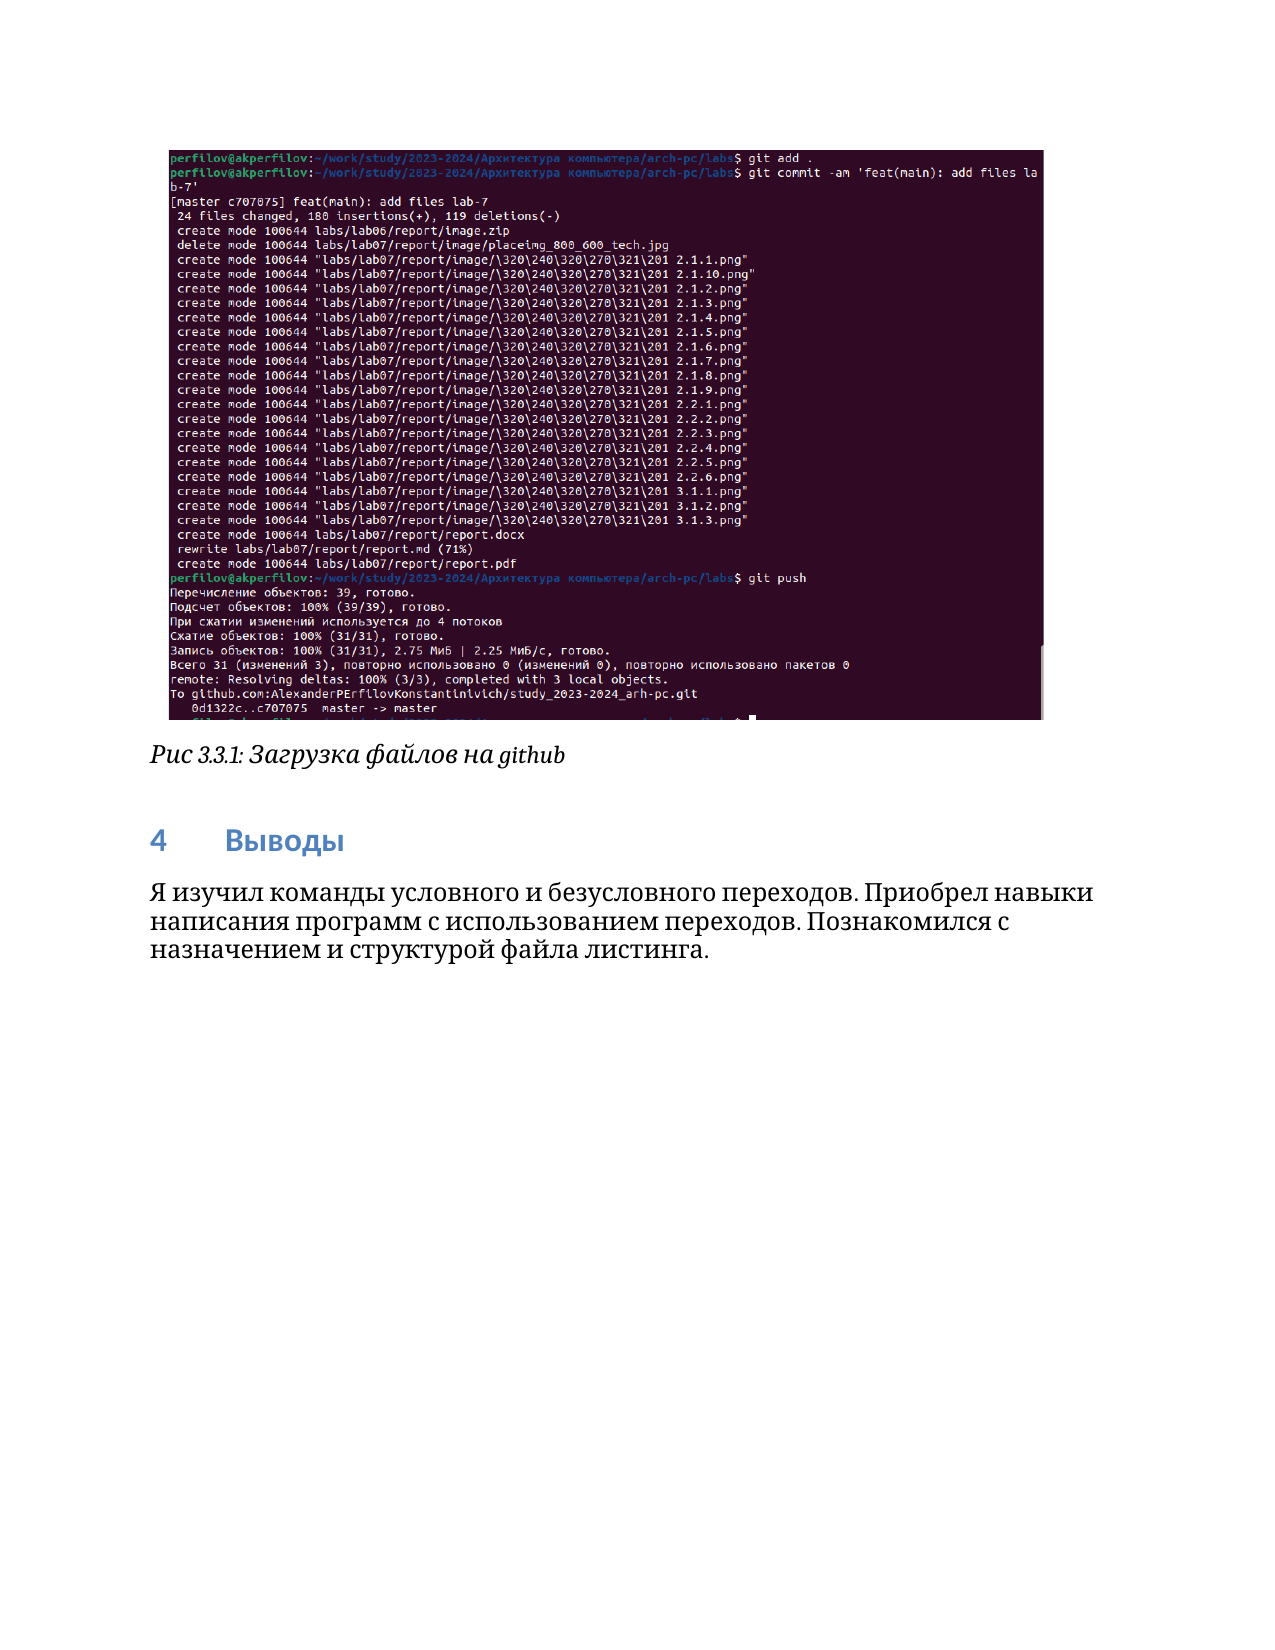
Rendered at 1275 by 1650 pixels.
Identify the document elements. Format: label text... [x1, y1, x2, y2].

picture [168, 150, 1044, 720]
subtitle 4 Выводы [150, 819, 1125, 860]
text Я изучил команды условного и безусловного переходов. Приобрел навыки написания программ с использованием переходов. Познакомился с назначением и структурой файла листинга. [150, 879, 1125, 965]
text Рис 3.3.1: Загрузка файлов на github [150, 741, 1125, 769]
